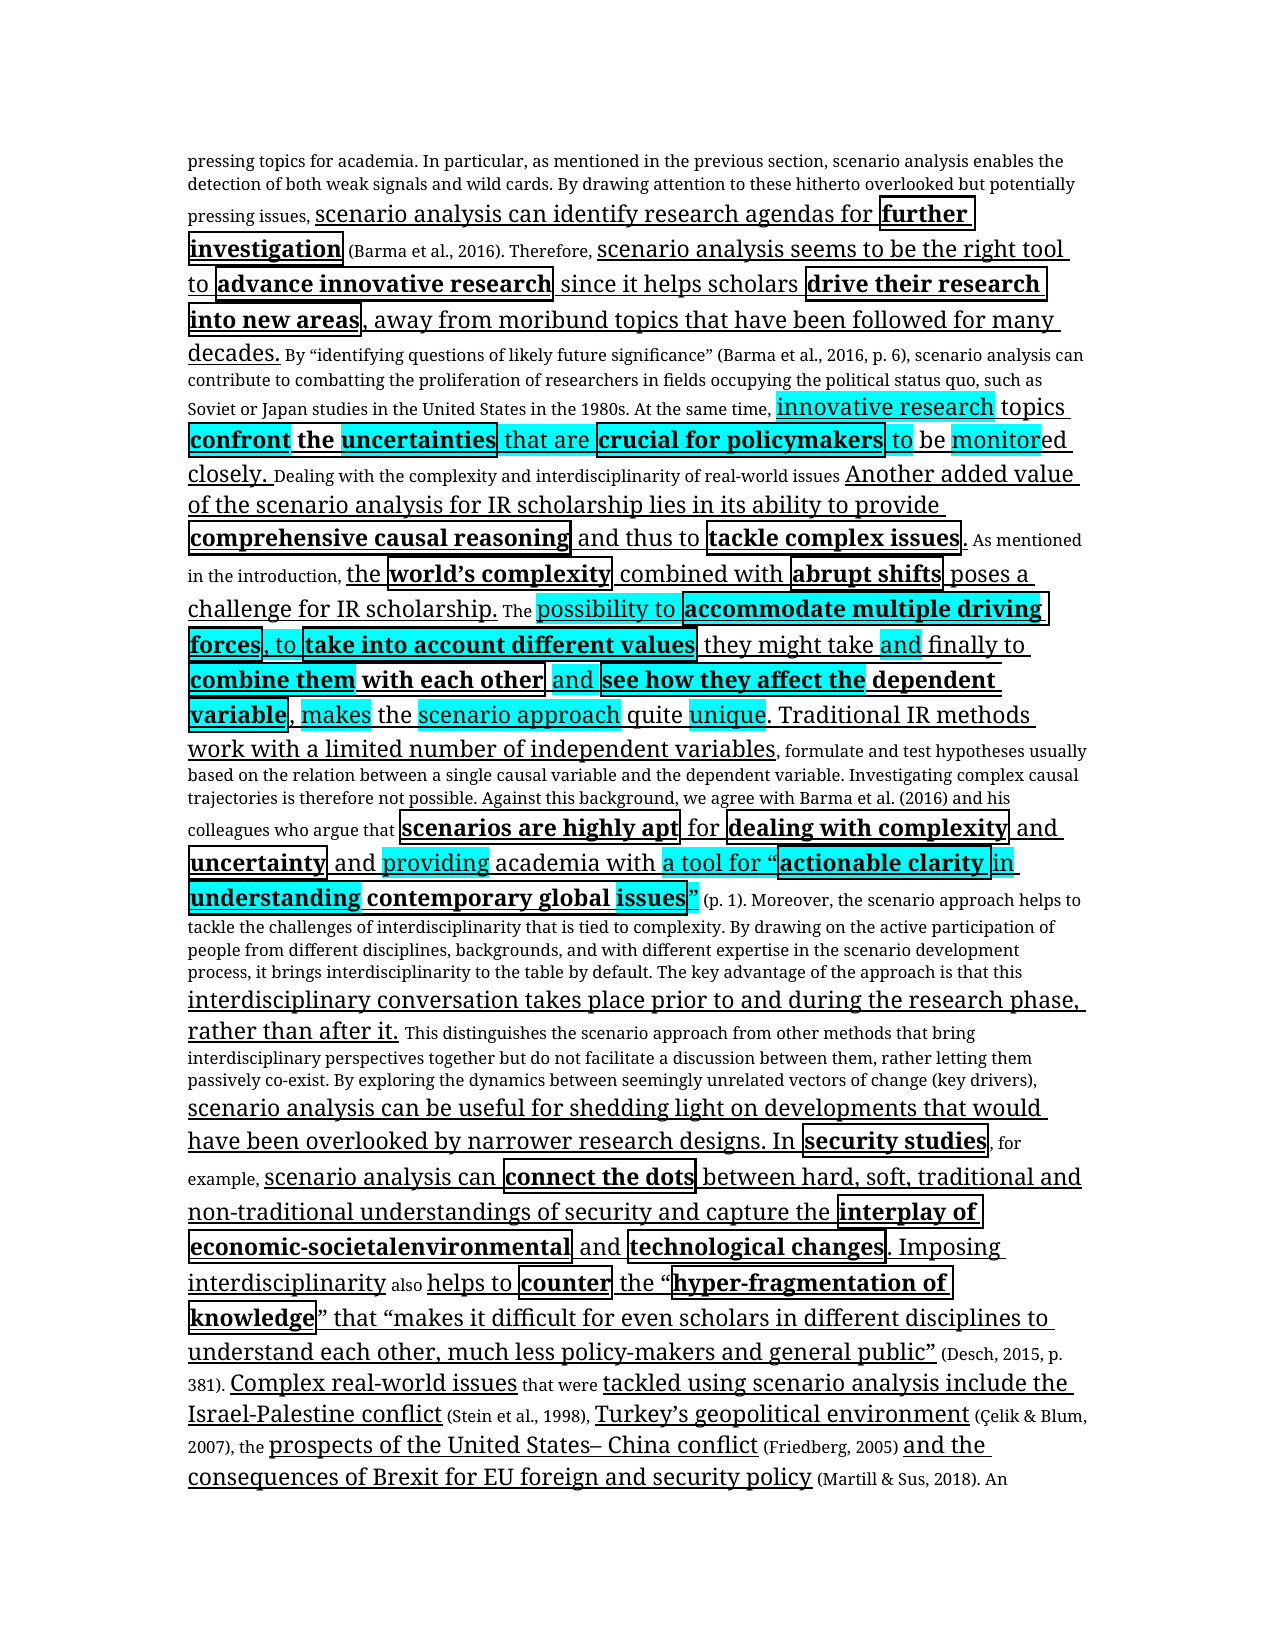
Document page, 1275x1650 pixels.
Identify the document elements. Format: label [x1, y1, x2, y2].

text [187, 150, 1087, 1492]
